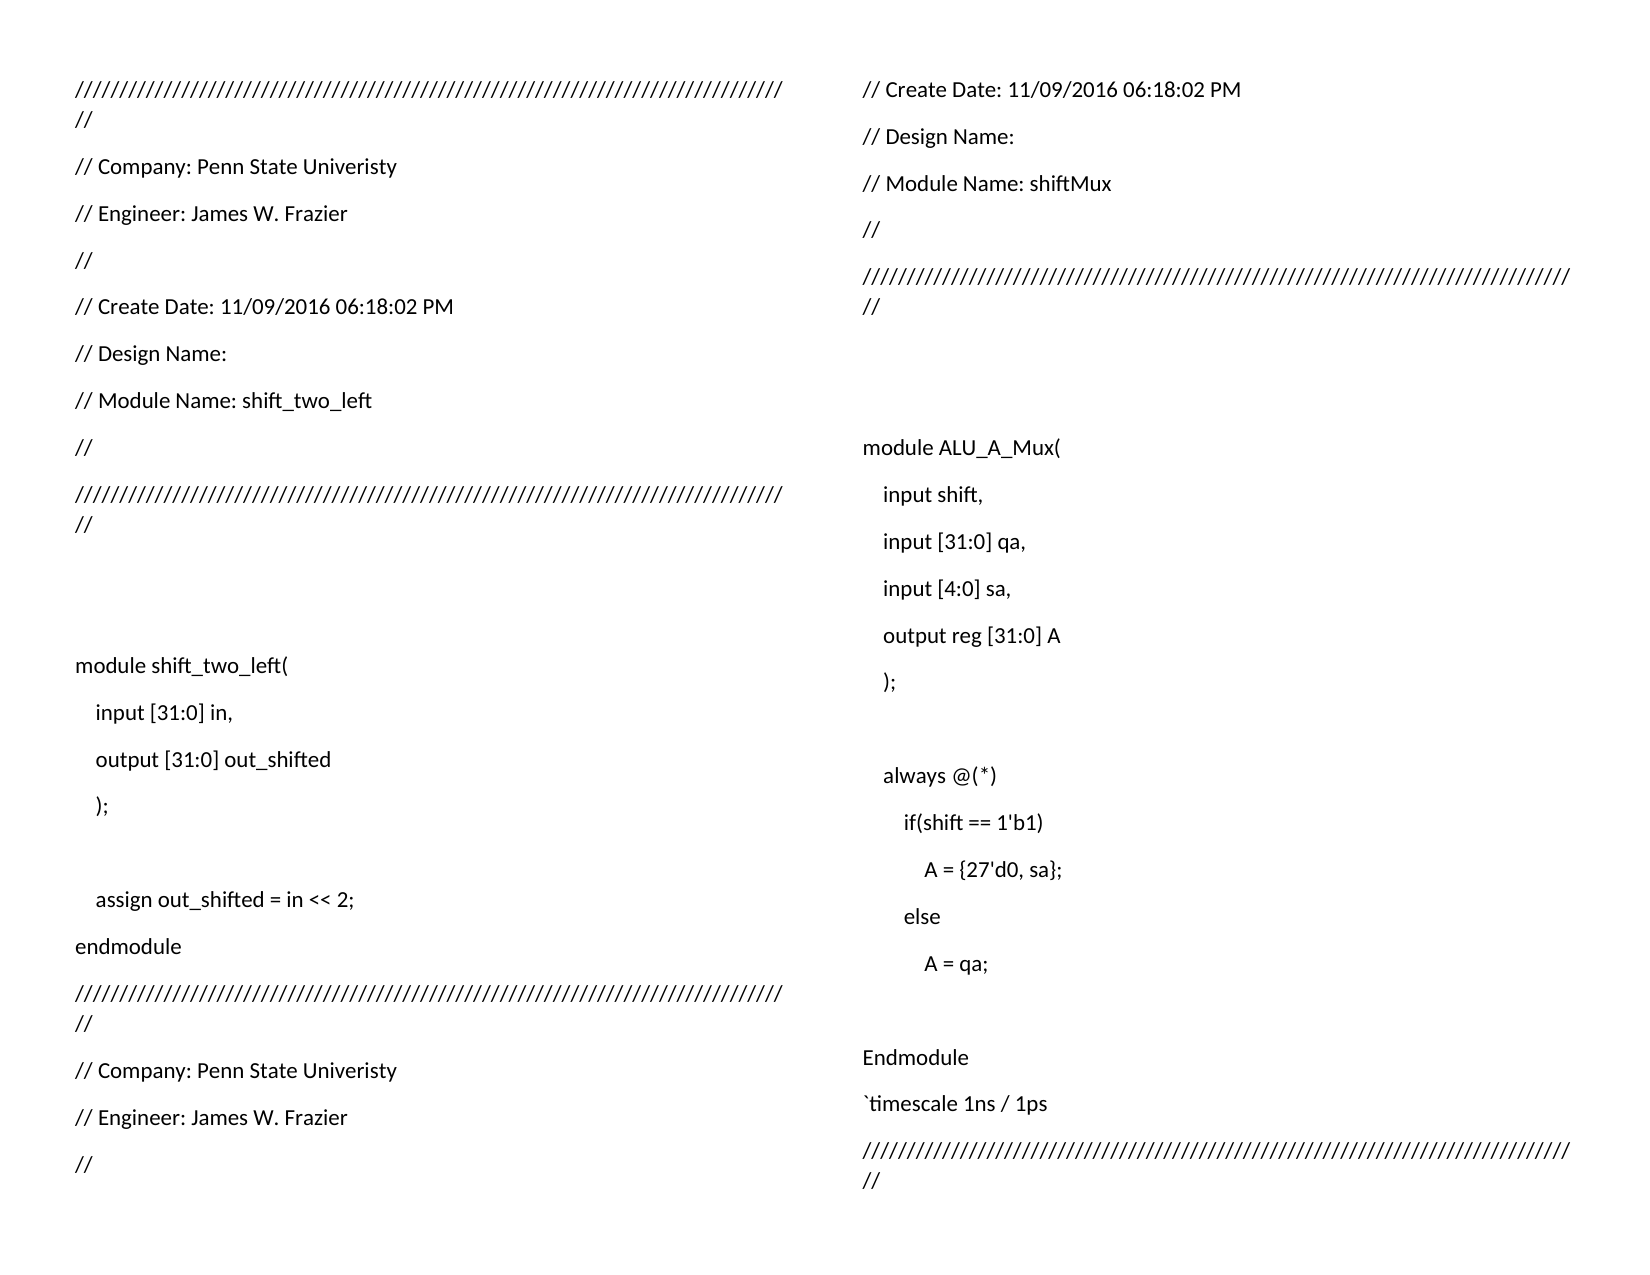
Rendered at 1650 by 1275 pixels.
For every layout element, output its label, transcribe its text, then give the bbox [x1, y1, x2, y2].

text output reg [31:0] A [862, 621, 1575, 649]
text input [4:0] sa, [862, 574, 1575, 602]
text // Design Name: [75, 339, 787, 368]
text input shift, [862, 480, 1575, 508]
text // Company: Penn State Univeristy [75, 152, 787, 180]
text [862, 1136, 1575, 1195]
text A = qa; [862, 949, 1575, 977]
text // [75, 1150, 787, 1178]
text // Company: Penn State Univeristy [75, 1056, 787, 1084]
text ////////////////////////////////////////////////////////////////////////////////// [862, 262, 1575, 321]
text module ALU_A_Mux( [862, 433, 1575, 461]
text if(shift == 1'b1) [862, 808, 1575, 836]
text // [75, 246, 787, 274]
text module shift_two_left( [75, 651, 787, 679]
text ); [75, 792, 787, 820]
text ////////////////////////////////////////////////////////////////////////////////// [75, 480, 787, 538]
text `timescale 1ns / 1ps [862, 1089, 1575, 1118]
text ////////////////////////////////////////////////////////////////////////////////// [75, 979, 787, 1037]
text // Create Date: 11/09/2016 06:18:02 PM [862, 75, 1575, 103]
text ); [862, 668, 1575, 696]
text Endmodule [862, 1043, 1575, 1071]
text A = {27'd0, sa}; [862, 855, 1575, 883]
text // Engineer: James W. Frazier [75, 199, 787, 227]
text input [31:0] qa, [862, 527, 1575, 555]
text // Module Name: shiftMux [862, 169, 1575, 197]
text output [31:0] out_shifted [75, 745, 787, 773]
text endmodule [75, 932, 787, 960]
text // [862, 216, 1575, 244]
text // [75, 433, 787, 461]
text input [31:0] in, [75, 698, 787, 726]
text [75, 75, 787, 133]
text // Design Name: [862, 122, 1575, 150]
text // Create Date: 11/09/2016 06:18:02 PM [75, 293, 787, 321]
text // Module Name: shift_two_left [75, 386, 787, 414]
text assign out_shifted = in << 2; [75, 885, 787, 913]
text // Engineer: James W. Frazier [75, 1103, 787, 1131]
text always @(*) [862, 761, 1575, 789]
text else [862, 902, 1575, 930]
